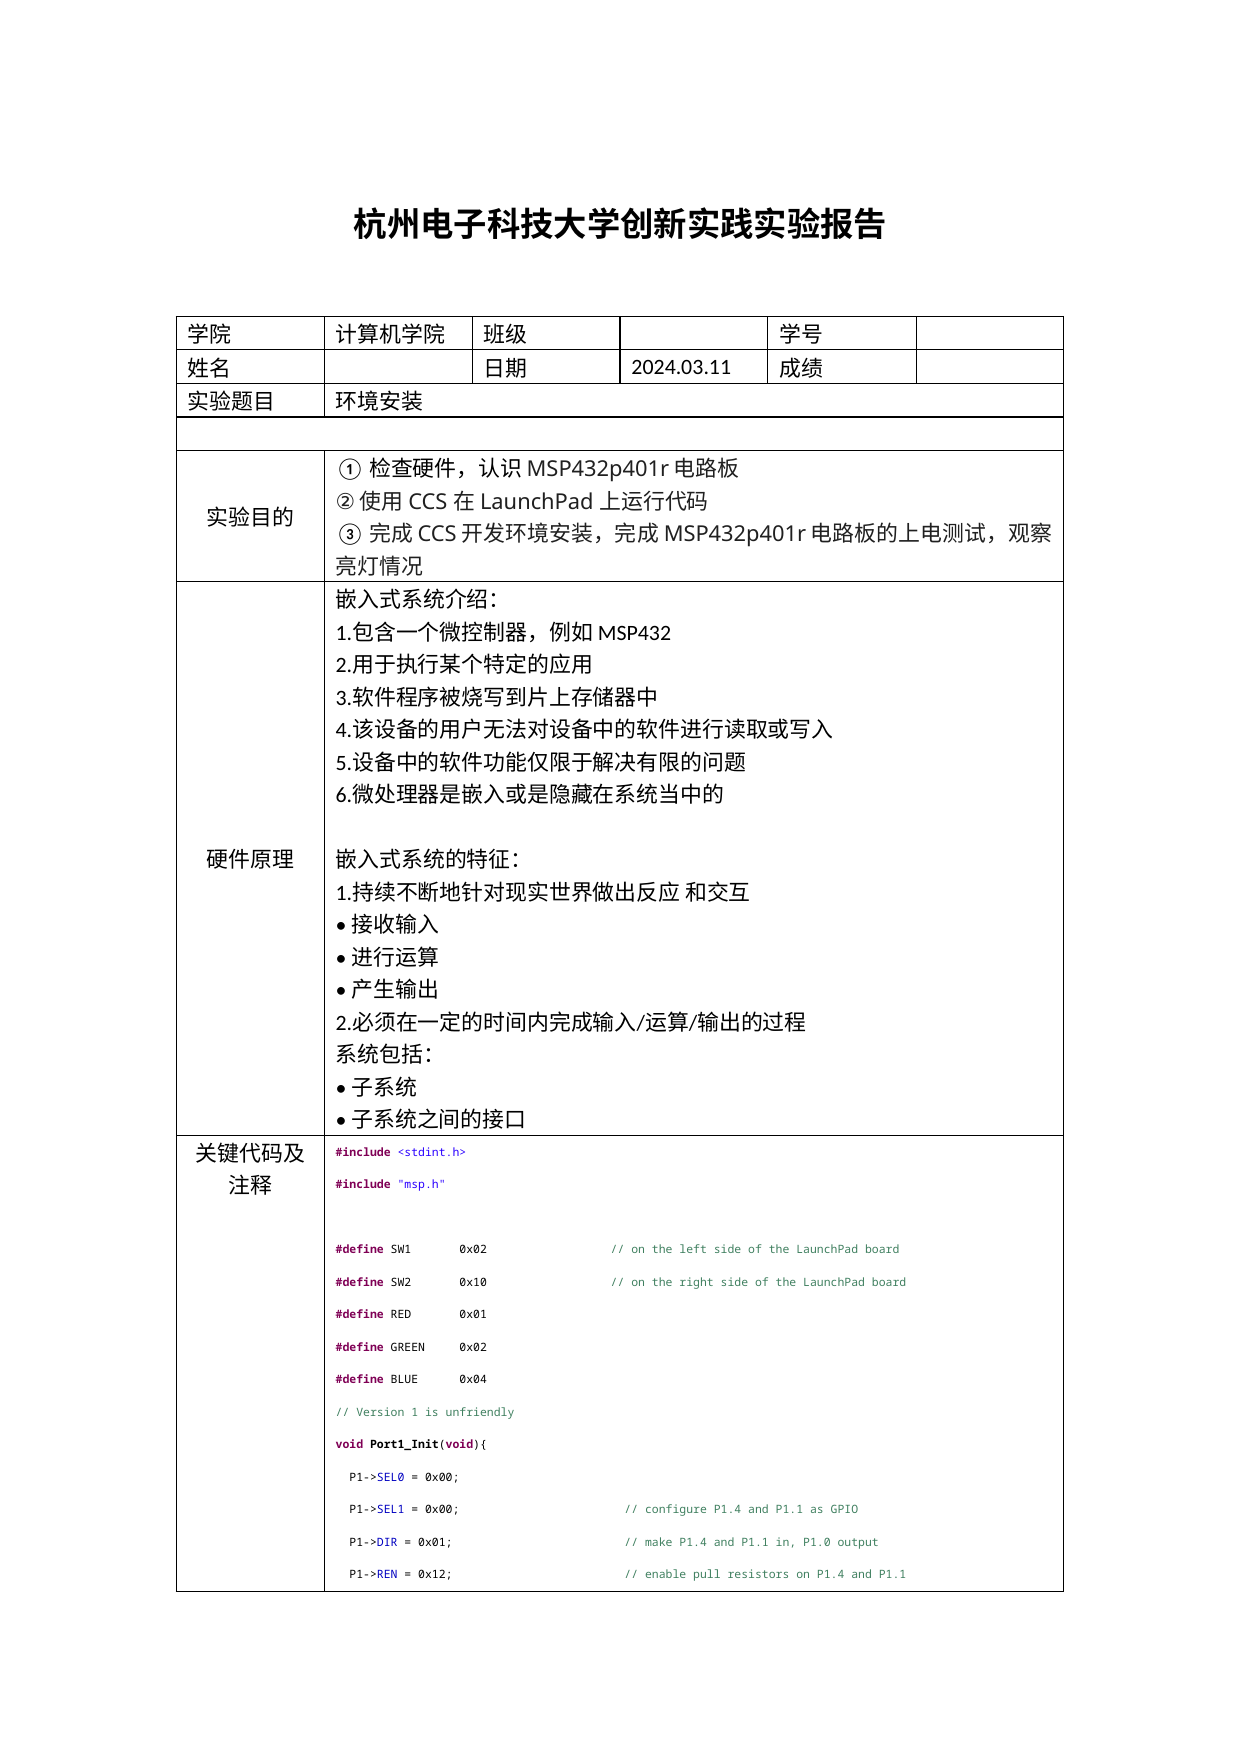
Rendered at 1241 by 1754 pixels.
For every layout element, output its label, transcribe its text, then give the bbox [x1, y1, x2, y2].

table_header 班级 [473, 317, 619, 349]
table_cell 嵌入式系统介绍： 1.包含一个微控制器，例如 MSP432 2.用于执行某个特定的应用 3.软件程序被烧写到片上存储器中 4.该设备的用户无法对设备中的软件进行读取或写入 5.设备中的软件功能仅限于解决有限的问题 6.微处理器是嵌入或是隐藏在系统当中的 嵌入式系统的特征： 1.持续不断地针对现实世界做出反应 和交互 • 接收输入 • 进行运算 • 产生输出 2.必须在一定的时间内完成输入/运算/输出的过程 系统包括： • 子系统 • 子系统之间的接口 [325, 582, 1063, 1134]
table_cell ①检查硬件，认识MSP432p401r电路板 ②使用 CCS 在 LaunchPad 上运行代码 ③完成CCS开发环境安装，完成MSP432p401r电路板的上电测试，观察亮灯情况 [325, 451, 1063, 581]
table_header 计算机学院 [325, 317, 472, 349]
table_cell 2024.03.11 [621, 350, 767, 383]
table_cell 环境安装 [325, 384, 1063, 416]
table_cell 日期 [473, 350, 619, 383]
table_cell 实验目的 [177, 451, 324, 581]
table_cell [325, 350, 472, 383]
table_cell 实验题目 [177, 384, 324, 416]
table_cell [917, 350, 1063, 383]
table_header 学号 [768, 317, 916, 349]
table_cell 姓名 [177, 350, 324, 383]
table_cell 关键代码及注释 [177, 1136, 324, 1591]
table_header 学院 [177, 317, 324, 349]
table_cell 成绩 [768, 350, 916, 383]
subtitle 杭州电子科技大学创新实践实验报告 [187, 189, 1053, 254]
table_cell [177, 418, 1063, 450]
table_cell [325, 1136, 1063, 1591]
table_cell 硬件原理 [177, 582, 324, 1134]
table_header [917, 317, 1063, 349]
table_header [621, 317, 767, 349]
